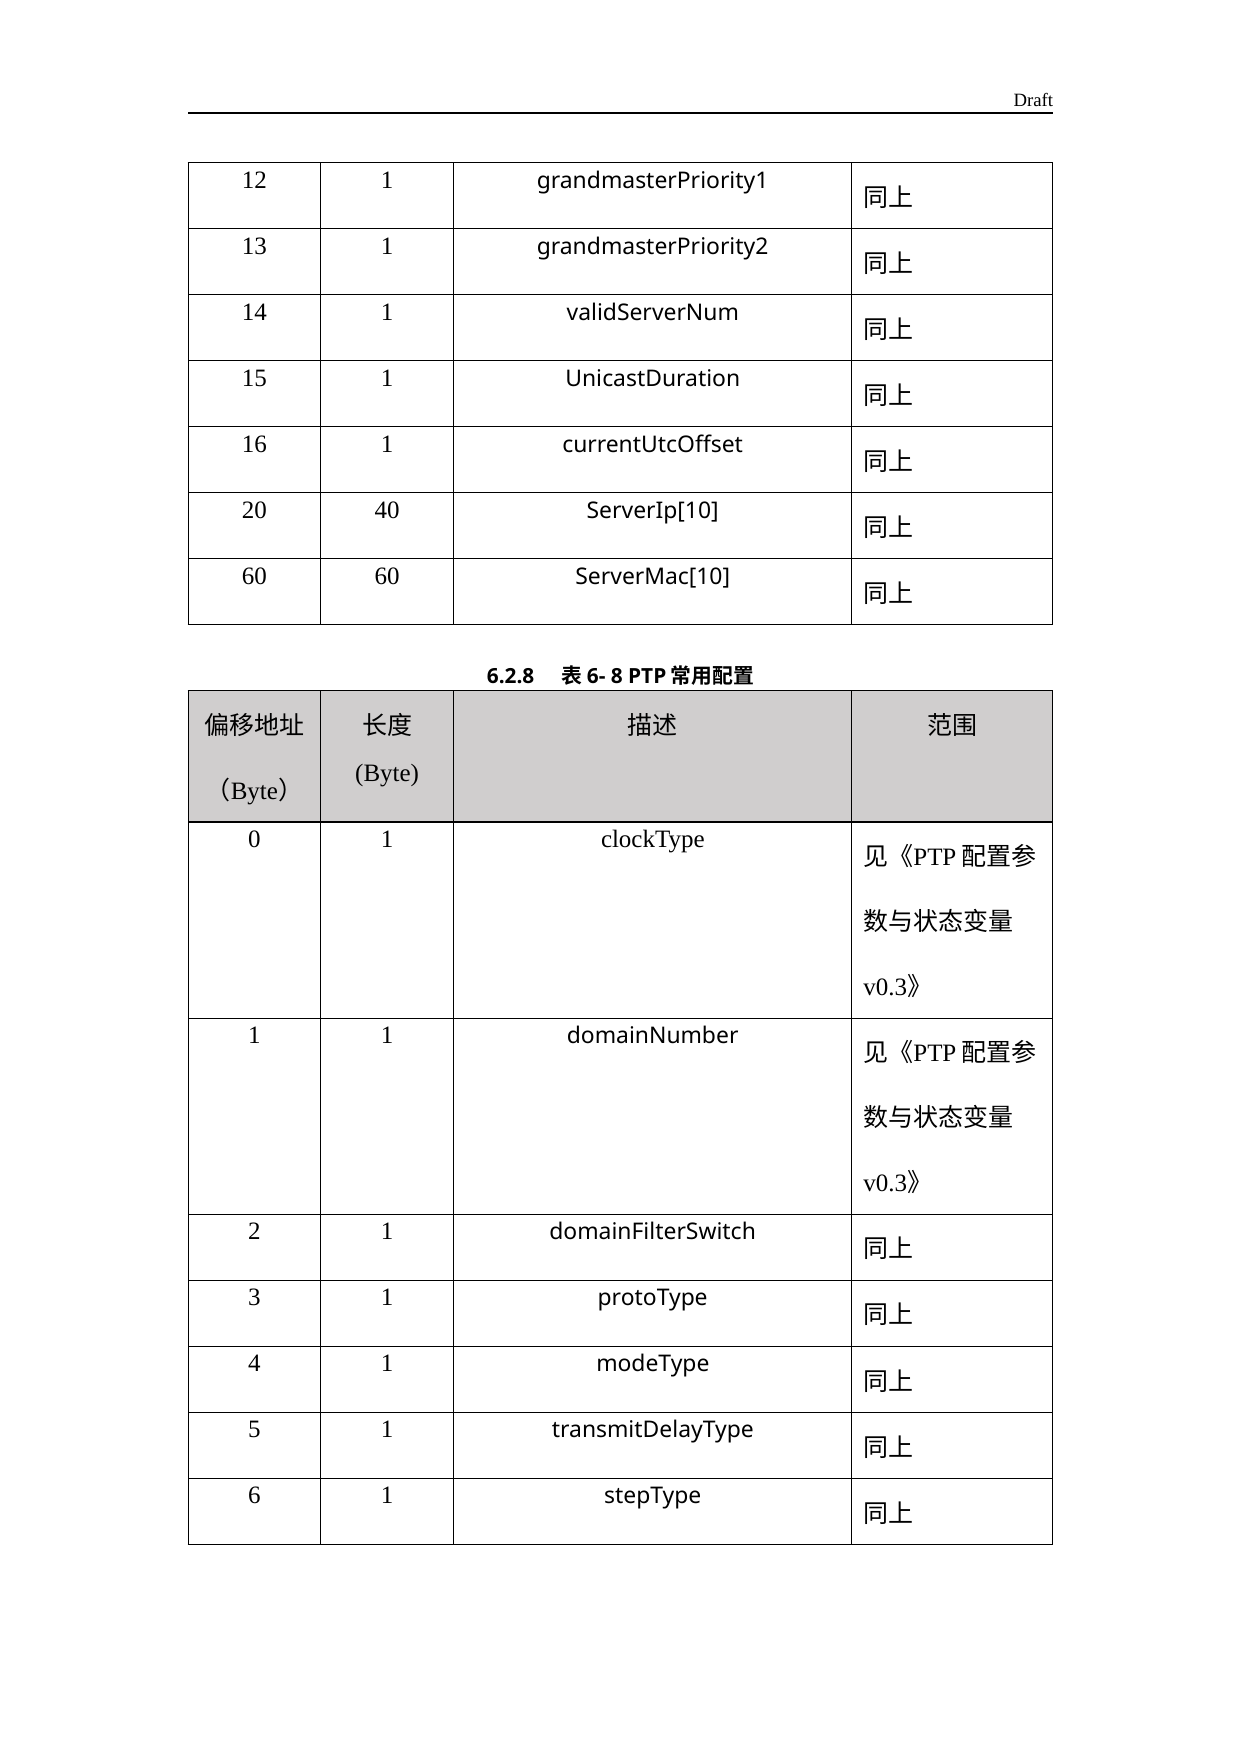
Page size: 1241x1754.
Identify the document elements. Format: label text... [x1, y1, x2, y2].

table_cell 20 [189, 493, 320, 558]
table_header 描述 [454, 691, 851, 821]
table_cell 0 [189, 823, 320, 1017]
table_cell 1 [189, 1019, 320, 1213]
table_cell 同上 [852, 163, 1052, 228]
table_header 偏移地址（Byte） [189, 691, 320, 821]
table_cell modeType [454, 1347, 851, 1412]
table_cell protoType [454, 1281, 851, 1346]
table_cell currentUtcOffset [454, 427, 851, 492]
table_cell 同上 [852, 295, 1052, 360]
table_cell 1 [321, 163, 453, 228]
table_cell 60 [189, 559, 320, 624]
table_cell 1 [321, 1413, 453, 1478]
table_cell 同上 [852, 493, 1052, 558]
table_cell 15 [189, 361, 320, 426]
table_cell grandmasterPriority1 [454, 163, 851, 228]
table_cell 同上 [852, 1413, 1052, 1478]
table_cell 1 [321, 1347, 453, 1412]
table_cell domainFilterSwitch [454, 1215, 851, 1279]
table_cell 1 [321, 823, 453, 1017]
table_cell 同上 [852, 1281, 1052, 1346]
text 表6- 8 PTP常用配置 [187, 658, 1053, 690]
table_cell ServerIp[10] [454, 493, 851, 558]
table_cell 同上 [852, 427, 1052, 492]
table_header 范围 [852, 691, 1052, 821]
table_cell transmitDelayType [454, 1413, 851, 1478]
table_cell 14 [189, 295, 320, 360]
table_cell 1 [321, 427, 453, 492]
table_cell ServerMac[10] [454, 559, 851, 624]
table_cell 3 [189, 1281, 320, 1346]
table_cell 1 [321, 1019, 453, 1213]
table_cell 4 [189, 1347, 320, 1412]
table_cell 1 [321, 1281, 453, 1346]
table_cell 12 [189, 163, 320, 228]
table_cell 60 [321, 559, 453, 624]
table_cell stepType [454, 1479, 851, 1544]
table_cell 同上 [852, 559, 1052, 624]
table_cell 6 [189, 1479, 320, 1544]
table_cell 2 [189, 1215, 320, 1279]
table_cell grandmasterPriority2 [454, 229, 851, 294]
table_cell 1 [321, 229, 453, 294]
table_cell 16 [189, 427, 320, 492]
table_cell 1 [321, 295, 453, 360]
table_cell 1 [321, 1479, 453, 1544]
table_cell 40 [321, 493, 453, 558]
table_cell 同上 [852, 229, 1052, 294]
table_cell validServerNum [454, 295, 851, 360]
table_cell 同上 [852, 1479, 1052, 1544]
table_header 长度 (Byte) [321, 691, 453, 821]
table_cell UnicastDuration [454, 361, 851, 426]
table_cell domainNumber [454, 1019, 851, 1213]
table_cell 同上 [852, 1347, 1052, 1412]
table_cell 同上 [852, 361, 1052, 426]
table_cell 1 [321, 1215, 453, 1279]
table_cell 1 [321, 361, 453, 426]
table_cell 见《PTP配置参数与状态变量 v0.3》 [852, 1019, 1052, 1213]
table_cell 同上 [852, 1215, 1052, 1279]
table_cell 5 [189, 1413, 320, 1478]
table_cell 13 [189, 229, 320, 294]
table_cell 见《PTP配置参数与状态变量 v0.3》 [852, 823, 1052, 1017]
table_cell clockType [454, 823, 851, 1017]
